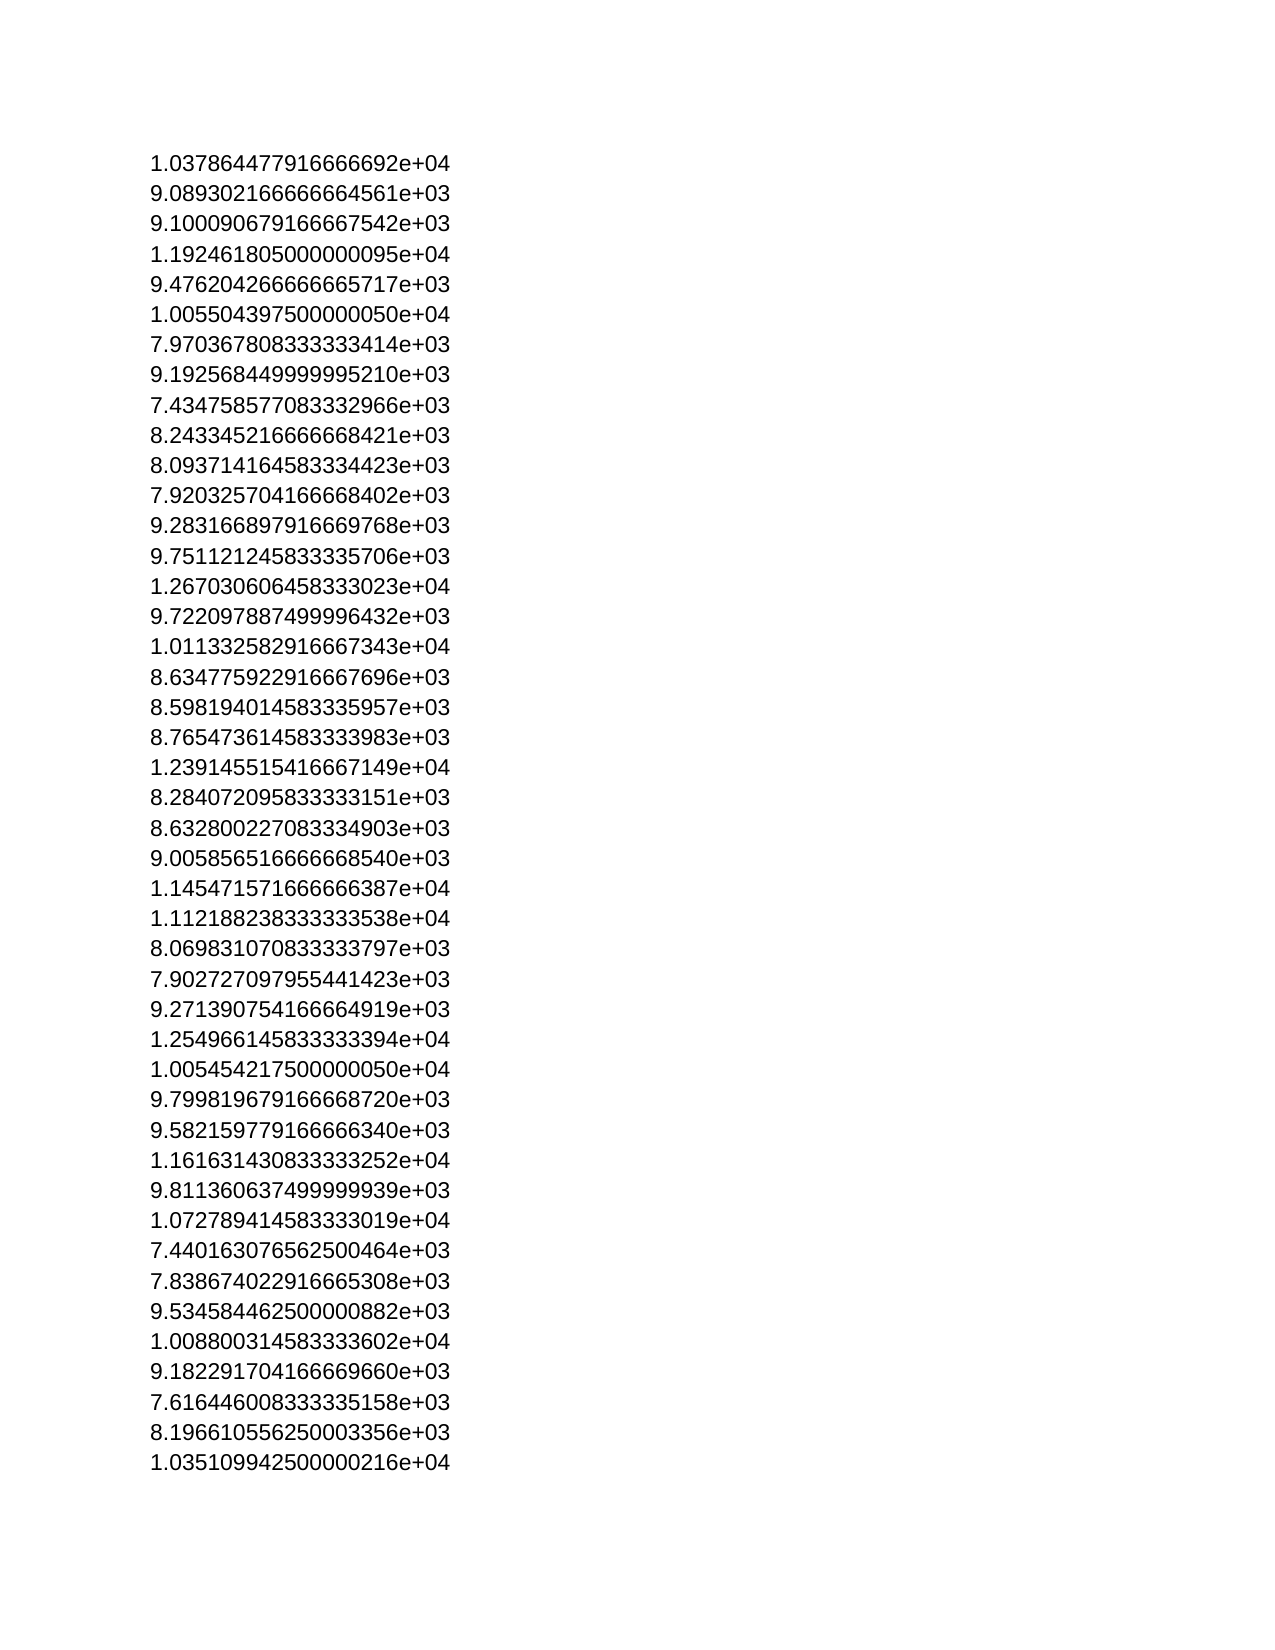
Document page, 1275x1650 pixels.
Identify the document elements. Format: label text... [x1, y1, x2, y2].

text 9.005856516666668540e+03 [150, 845, 1125, 871]
text 1.239145515416667149e+04 [150, 754, 1125, 781]
text 1.005504397500000050e+04 [150, 301, 1125, 327]
text 7.970367808333333414e+03 [150, 331, 1125, 358]
text 7.902727097955441423e+03 [150, 966, 1125, 992]
text 8.069831070833333797e+03 [150, 935, 1125, 962]
text 9.582159779166666340e+03 [150, 1117, 1125, 1143]
text 1.254966145833333394e+04 [150, 1026, 1125, 1052]
text 9.182291704166669660e+03 [150, 1358, 1125, 1385]
text 8.634775922916667696e+03 [150, 663, 1125, 690]
text 7.838674022916665308e+03 [150, 1268, 1125, 1294]
text 7.434758577083332966e+03 [150, 392, 1125, 418]
text 9.271390754166664919e+03 [150, 996, 1125, 1022]
text 9.089302166666664561e+03 [150, 180, 1125, 207]
text 8.632800227083334903e+03 [150, 814, 1125, 841]
text 1.192461805000000095e+04 [150, 241, 1125, 267]
text 1.011332582916667343e+04 [150, 633, 1125, 660]
text 8.598194014583335957e+03 [150, 694, 1125, 720]
text 8.093714164583334423e+03 [150, 452, 1125, 478]
text 1.072789414583333019e+04 [150, 1207, 1125, 1234]
text 7.616446008333335158e+03 [150, 1388, 1125, 1415]
text 9.799819679166668720e+03 [150, 1086, 1125, 1113]
text 7.440163076562500464e+03 [150, 1237, 1125, 1264]
text 1.161631430833333252e+04 [150, 1147, 1125, 1173]
text 1.145471571666666387e+04 [150, 875, 1125, 901]
text 9.751121245833335706e+03 [150, 543, 1125, 569]
text 8.196610556250003356e+03 [150, 1419, 1125, 1445]
text 1.005454217500000050e+04 [150, 1056, 1125, 1083]
text 1.267030606458333023e+04 [150, 573, 1125, 599]
text 9.722097887499996432e+03 [150, 603, 1125, 629]
text 1.112188238333333538e+04 [150, 905, 1125, 932]
text 8.765473614583333983e+03 [150, 724, 1125, 750]
text 8.284072095833333151e+03 [150, 784, 1125, 811]
text 9.534584462500000882e+03 [150, 1298, 1125, 1324]
text 9.811360637499999939e+03 [150, 1177, 1125, 1203]
text 1.035109942500000216e+04 [150, 1449, 1125, 1475]
text 9.192568449999995210e+03 [150, 361, 1125, 388]
text 9.283166897916669768e+03 [150, 512, 1125, 539]
text 1.008800314583333602e+04 [150, 1328, 1125, 1354]
text 1.037864477916666692e+04 [150, 150, 1125, 176]
text 9.100090679166667542e+03 [150, 210, 1125, 237]
text 7.920325704166668402e+03 [150, 482, 1125, 509]
text 9.476204266666665717e+03 [150, 271, 1125, 297]
text 8.243345216666668421e+03 [150, 422, 1125, 448]
